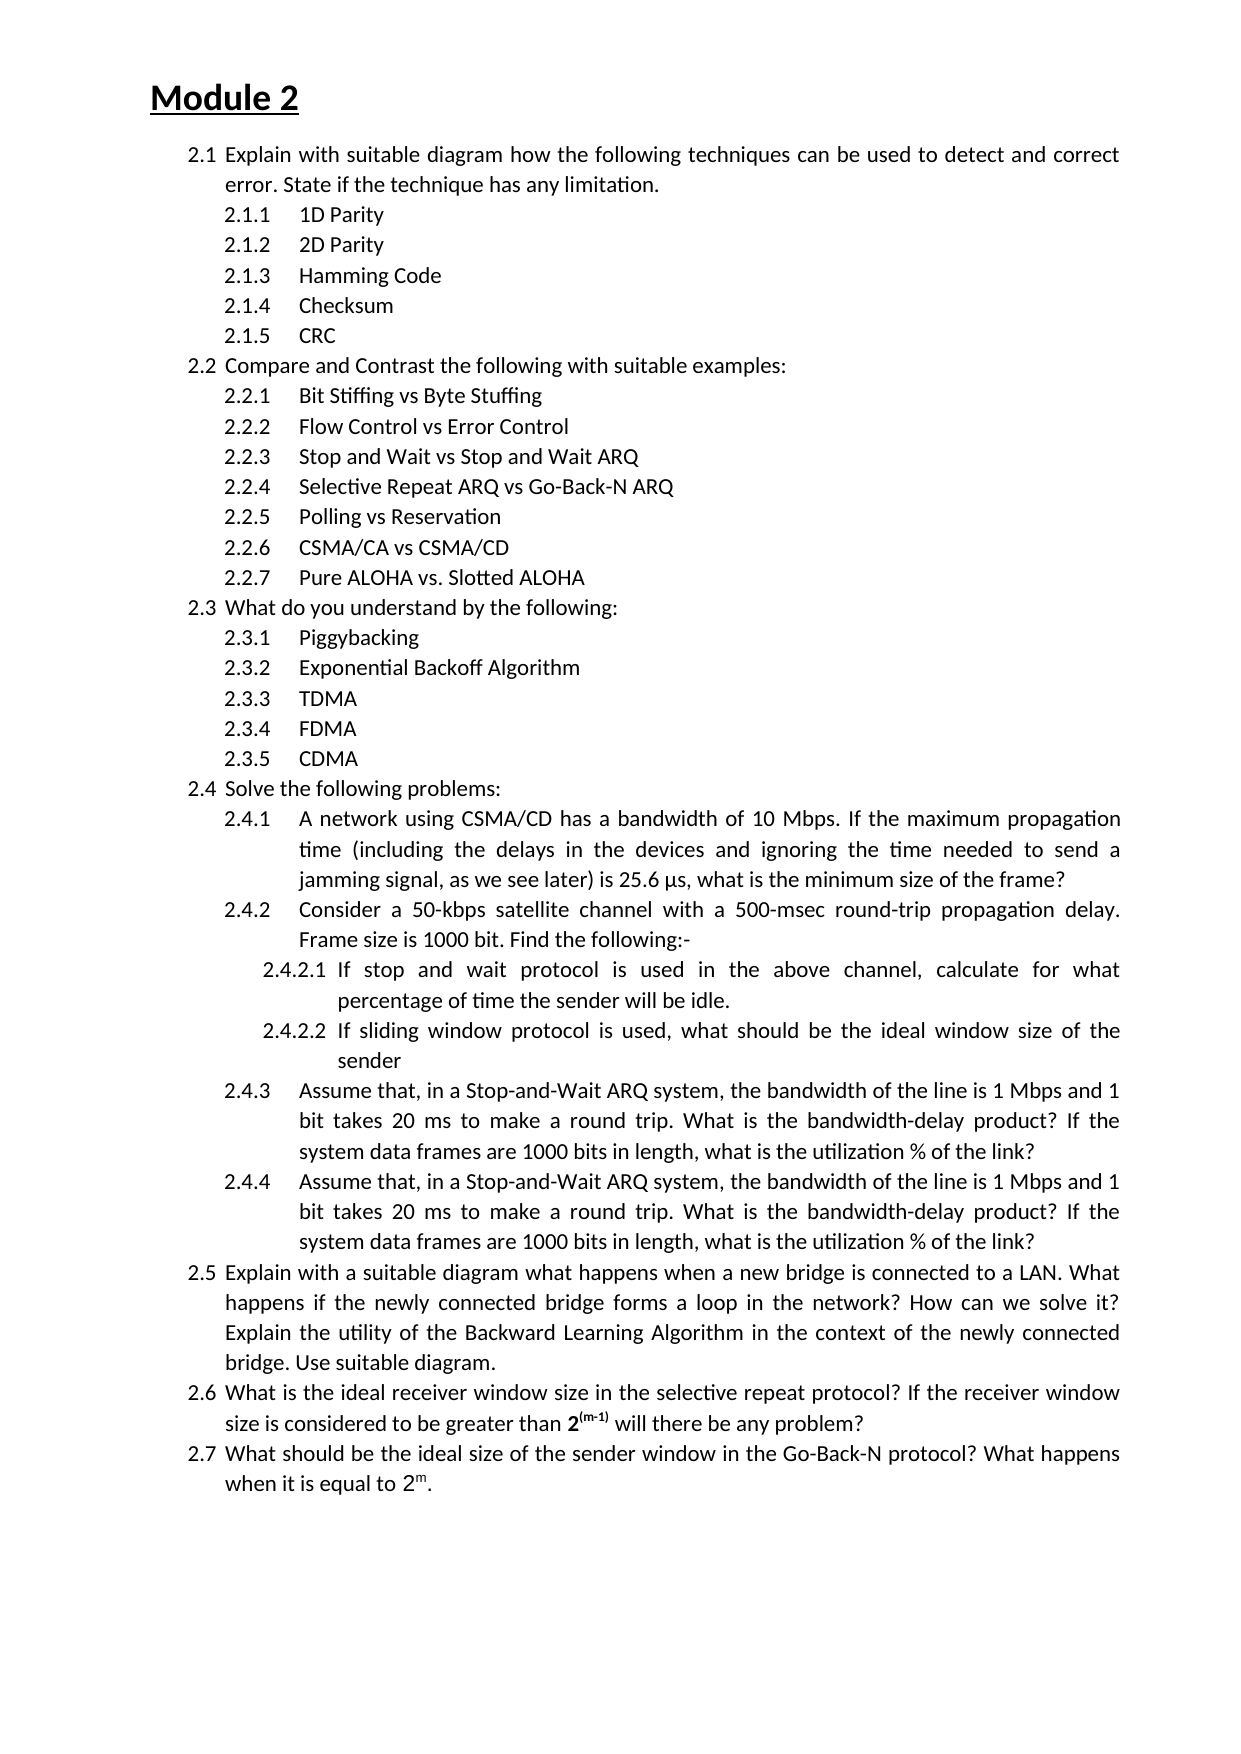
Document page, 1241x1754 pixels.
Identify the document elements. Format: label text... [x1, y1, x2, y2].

list Pure ALOHA vs. Slotted ALOHA [224, 563, 1122, 591]
list Bit Stiffing vs Byte Stuffing [224, 382, 1122, 410]
list Exponential Backoff Algorithm [224, 653, 1122, 682]
list Assume that, in a Stop-and-Wait ARQ system, the bandwidth of the line is 1 Mbps and 1 bit takes 20 ms to make a round trip. What is the bandwidth-delay product? If the system data frames are 1000 bits in length, what is the utilization % of the link? [224, 1167, 1122, 1256]
list CDMA [224, 744, 1122, 772]
list Selective Repeat ARQ vs Go-Back-N ARQ [224, 472, 1122, 500]
list If stop and wait protocol is used in the above channel, calculate for what percentage of time the sender will be idle. [262, 956, 1122, 1014]
list CSMA/CA vs CSMA/CD [224, 533, 1122, 561]
list Stop and Wait vs Stop and Wait ARQ [224, 442, 1122, 470]
list What should be the ideal size of the sender window in the Go-Back-N protocol? What happens when it is equal to 2m. [187, 1439, 1122, 1497]
list If sliding window protocol is used, what should be the ideal window size of the sender [262, 1016, 1122, 1074]
list FDMA [224, 714, 1122, 742]
list Compare and Contrast the following with suitable examples: [187, 351, 1122, 379]
list 2D Parity [224, 231, 1122, 259]
list Polling vs Reservation [224, 502, 1122, 531]
list 1D Parity [224, 200, 1122, 228]
list Checksum [224, 291, 1122, 319]
text Module 2 [150, 74, 1122, 120]
list CRC [224, 321, 1122, 349]
list Explain with a suitable diagram what happens when a new bridge is connected to a LAN. What happens if the newly connected bridge forms a loop in the network? How can we solve it? Explain the utility of the Backward Learning Algorithm in the context of the newly connected bridge. Use suitable diagram. [187, 1258, 1122, 1376]
list Solve the following problems: [187, 774, 1122, 802]
list Explain with suitable diagram how the following techniques can be used to detect and correct error. State if the technique has any limitation. [187, 140, 1122, 198]
list A network using CSMA/CD has a bandwidth of 10 Mbps. If the maximum propagation time (including the delays in the devices and ignoring the time needed to send a jamming signal, as we see later) is 25.6 μs, what is the minimum size of the frame? [224, 804, 1122, 893]
list Hamming Code [224, 261, 1122, 289]
list Flow Control vs Error Control [224, 412, 1122, 440]
list Consider a 50-kbps satellite channel with a 500-msec round-trip propagation delay. Frame size is 1000 bit. Find the following:- [224, 895, 1122, 953]
list Piggybacking [224, 623, 1122, 651]
list What is the ideal receiver window size in the selective repeat protocol? If the receiver window size is considered to be greater than 2(m-1) will there be any problem? [187, 1378, 1122, 1437]
list Assume that, in a Stop-and-Wait ARQ system, the bandwidth of the line is 1 Mbps and 1 bit takes 20 ms to make a round trip. What is the bandwidth-delay product? If the system data frames are 1000 bits in length, what is the utilization % of the link? [224, 1076, 1122, 1165]
list TDMA [224, 684, 1122, 712]
list What do you understand by the following: [187, 593, 1122, 621]
